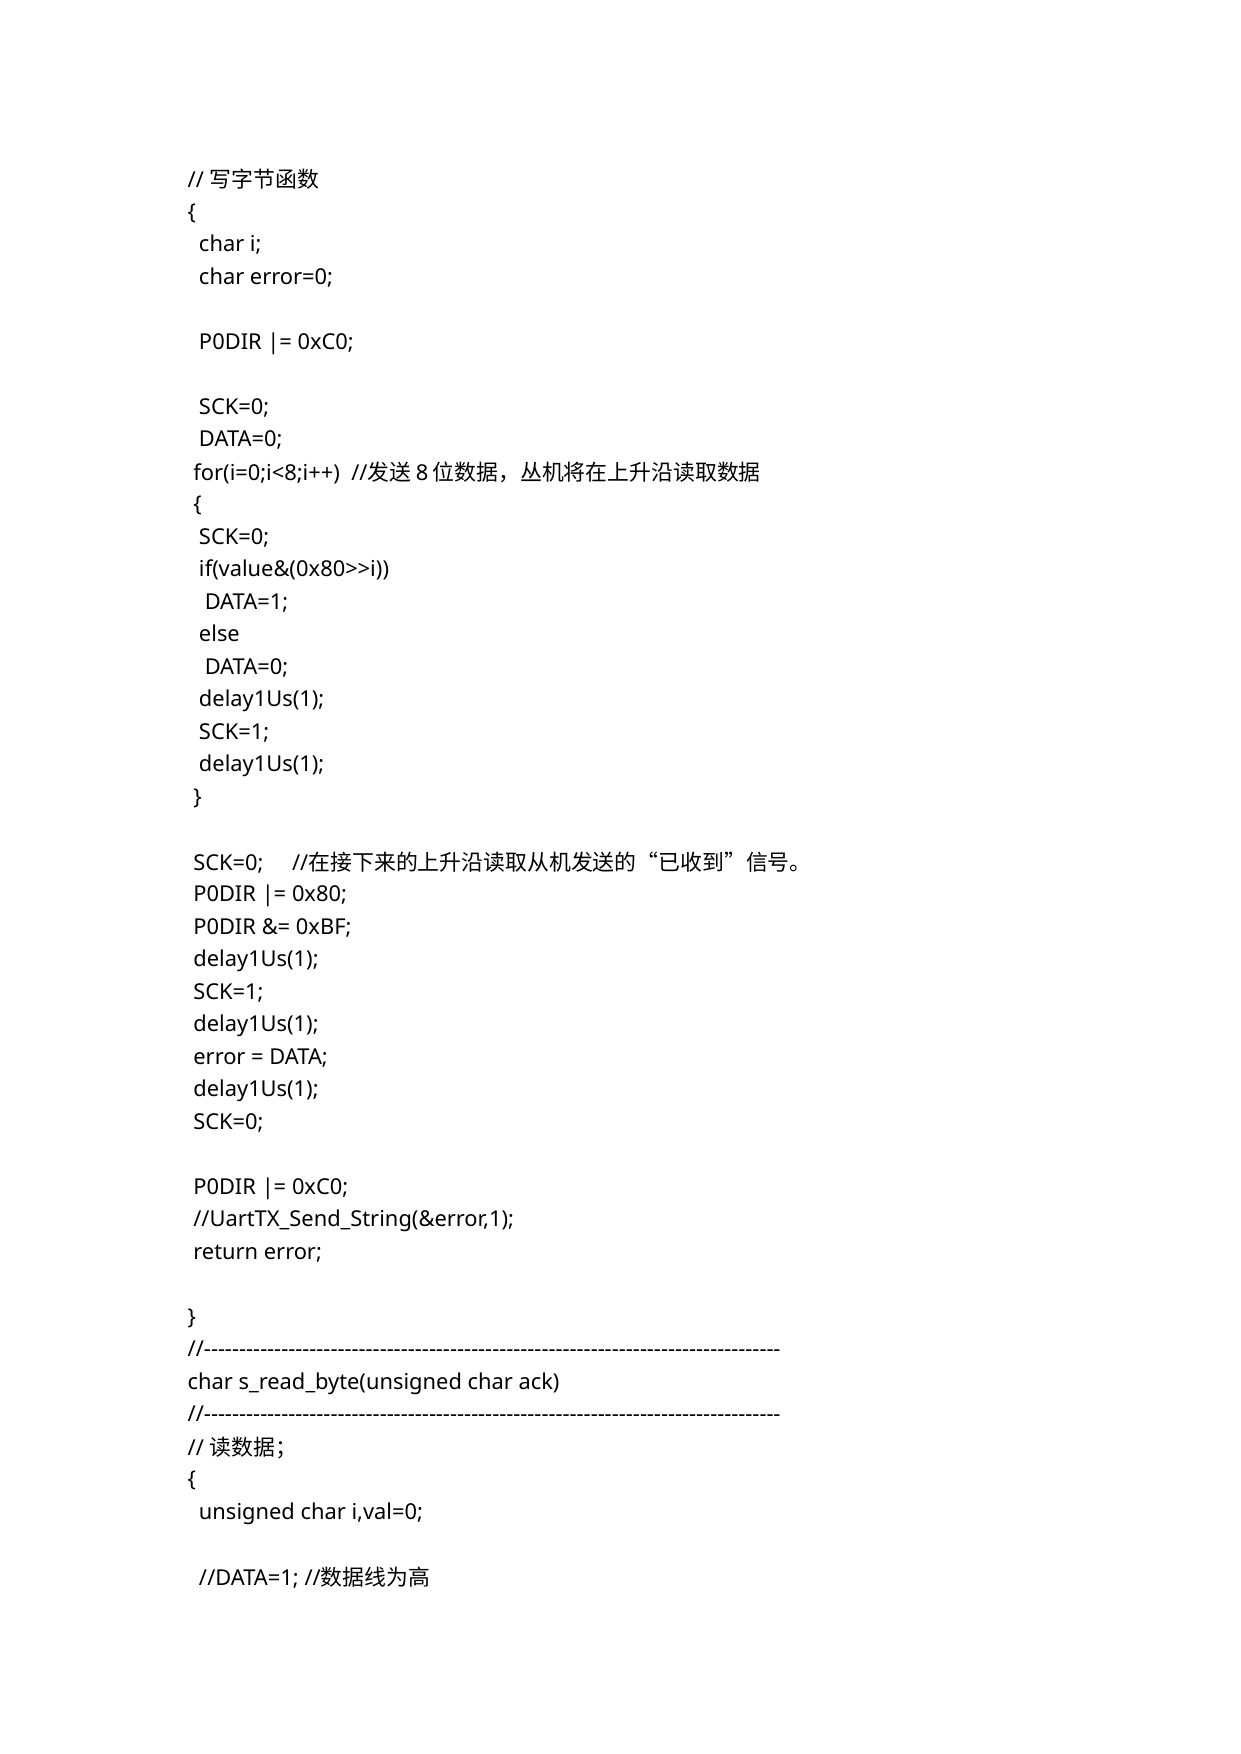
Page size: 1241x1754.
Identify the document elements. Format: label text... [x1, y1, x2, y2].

text delay1Us(1); [187, 682, 1053, 714]
text else [187, 617, 1053, 649]
text //UartTX_Send_String(&error,1); [187, 1202, 1053, 1234]
text delay1Us(1); [187, 1072, 1053, 1104]
text DATA=1; [187, 584, 1053, 617]
text { [187, 1462, 1053, 1494]
text char error=0; [187, 259, 1053, 292]
text SCK=0; [187, 1104, 1053, 1137]
text SCK=0; [187, 389, 1053, 422]
text // 写字节函数 [187, 162, 1053, 194]
text char i; [187, 227, 1053, 259]
text error = DATA; [187, 1039, 1053, 1072]
text // 读数据； [187, 1429, 1053, 1462]
text delay1Us(1); [187, 942, 1053, 974]
text char s_read_byte(unsigned char ack) [187, 1364, 1053, 1397]
text DATA=0; [187, 422, 1053, 454]
text delay1Us(1); [187, 1007, 1053, 1039]
text { [187, 487, 1053, 519]
text SCK=0; [187, 519, 1053, 552]
text delay1Us(1); [187, 747, 1053, 779]
text return error; [187, 1234, 1053, 1267]
text unsigned char i,val=0; [187, 1494, 1053, 1527]
text SCK=1; [187, 714, 1053, 747]
text //---------------------------------------------------------------------------------- [187, 1397, 1053, 1429]
text SCK=1; [187, 974, 1053, 1007]
text P0DIR |= 0xC0; [187, 324, 1053, 357]
text { [187, 194, 1053, 227]
text } [187, 1299, 1053, 1332]
text P0DIR &= 0xBF; [187, 909, 1053, 942]
text SCK=0; //在接下来的上升沿读取从机发送的“已收到”信号。 [187, 844, 1053, 877]
text P0DIR |= 0xC0; [187, 1169, 1053, 1202]
text //DATA=1; //数据线为高 [187, 1559, 1053, 1592]
text } [187, 779, 1053, 812]
text for(i=0;i<8;i++) //发送8位数据，丛机将在上升沿读取数据 [187, 454, 1053, 487]
text DATA=0; [187, 649, 1053, 682]
text P0DIR |= 0x80; [187, 877, 1053, 909]
text if(value&(0x80>>i)) [187, 552, 1053, 584]
text //---------------------------------------------------------------------------------- [187, 1332, 1053, 1364]
